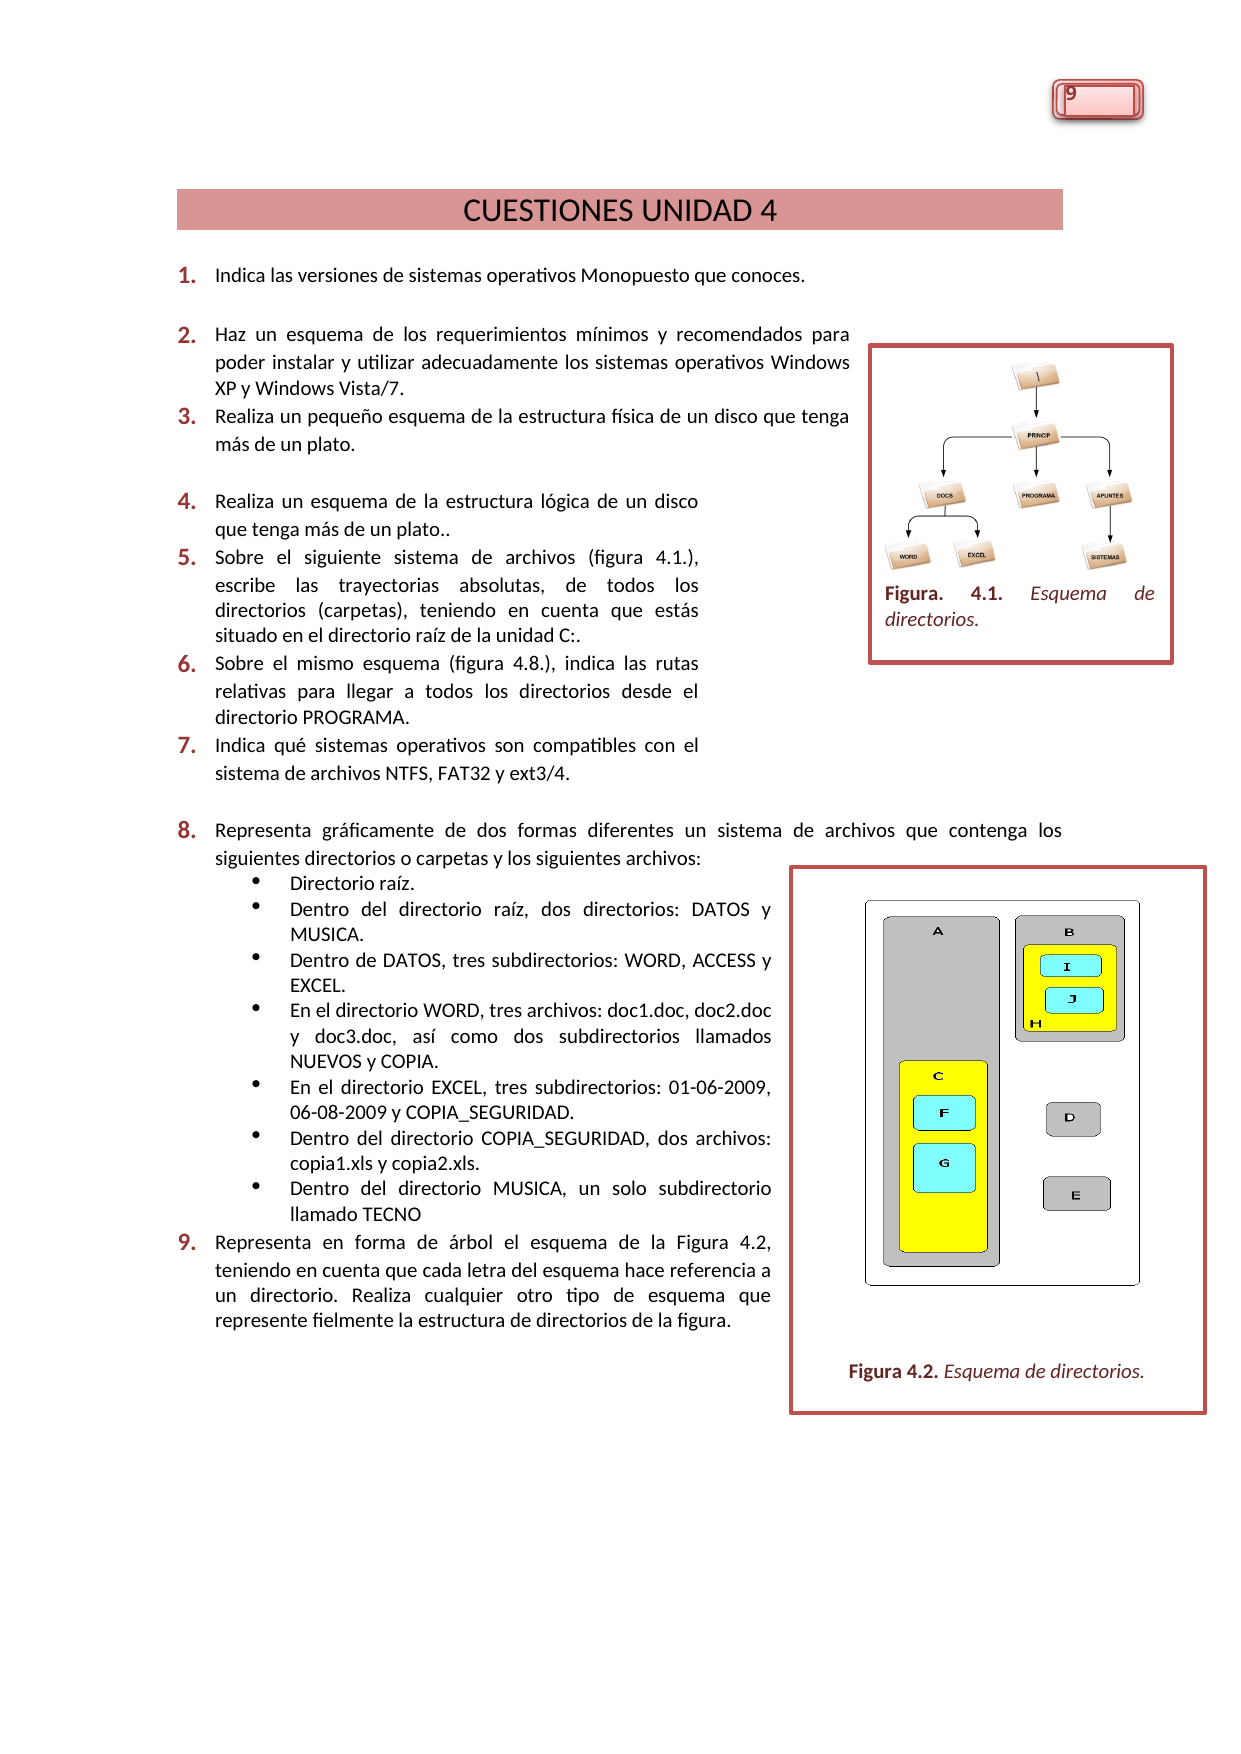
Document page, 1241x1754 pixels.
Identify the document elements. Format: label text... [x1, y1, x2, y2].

list Sobre el mismo esquema (figura 4.8.), indica las rutas relativas para llegar a todos los directorios desde el directorio PROGRAMA. [177, 648, 1063, 729]
list Realiza un pequeño esquema de la estructura física de un disco que tenga más de un plato. [177, 400, 868, 456]
picture [824, 874, 1171, 1329]
picture [884, 359, 1133, 575]
list En el directorio EXCEL, tres subdirectorios: 01-06-2009, 06-08-2009 y COPIA_SEGURIDAD. [252, 1074, 789, 1125]
list Indica qué sistemas operativos son compatibles con el sistema de archivos NTFS, FAT32 y ext3/4. [177, 729, 1063, 785]
list Dentro de DATOS, tres subdirectorios: WORD, ACCESS y EXCEL. [252, 947, 789, 998]
list Representa en forma de árbol el esquema de la Figura 4.2, teniendo en cuenta que cada letra del esquema hace referencia a un directorio. Realiza cualquier otro tipo de esquema que represente fielmente la estructura de directorios de la figura. [177, 1226, 789, 1333]
list Dentro del directorio raíz, dos directorios: DATOS y MUSICA. [252, 896, 789, 947]
list Sobre el siguiente sistema de archivos (figura 4.1.), escribe las trayectorias absolutas, de todos los directorios (carpetas), teniendo en cuenta que estás situado en el directorio raíz de la unidad C:. [177, 541, 868, 648]
list Directorio raíz. [252, 871, 789, 896]
text CUESTIONES UNIDAD 4 [177, 189, 1063, 230]
list En el directorio WORD, tres archivos: doc1.doc, doc2.doc y doc3.doc, así como dos subdirectorios llamados NUEVOS y COPIA. [252, 998, 789, 1074]
list Dentro del directorio MUSICA, un solo subdirectorio llamado TECNO [252, 1176, 789, 1226]
list Indica las versiones de sistemas operativos Monopuesto que conoces. [177, 259, 1063, 290]
list Dentro del directorio COPIA_SEGURIDAD, dos archivos: copia1.xls y copia2.xls. [252, 1125, 789, 1176]
list Representa gráficamente de dos formas diferentes un sistema de archivos que contenga los siguientes directorios o carpetas y los siguientes archivos: [177, 814, 1063, 871]
list Realiza un esquema de la estructura lógica de un disco que tenga más de un plato.. [177, 485, 868, 541]
list Haz un esquema de los requerimientos mínimos y recomendados para poder instalar y utilizar adecuadamente los sistemas operativos Windows XP y Windows Vista/7. [177, 319, 1063, 400]
